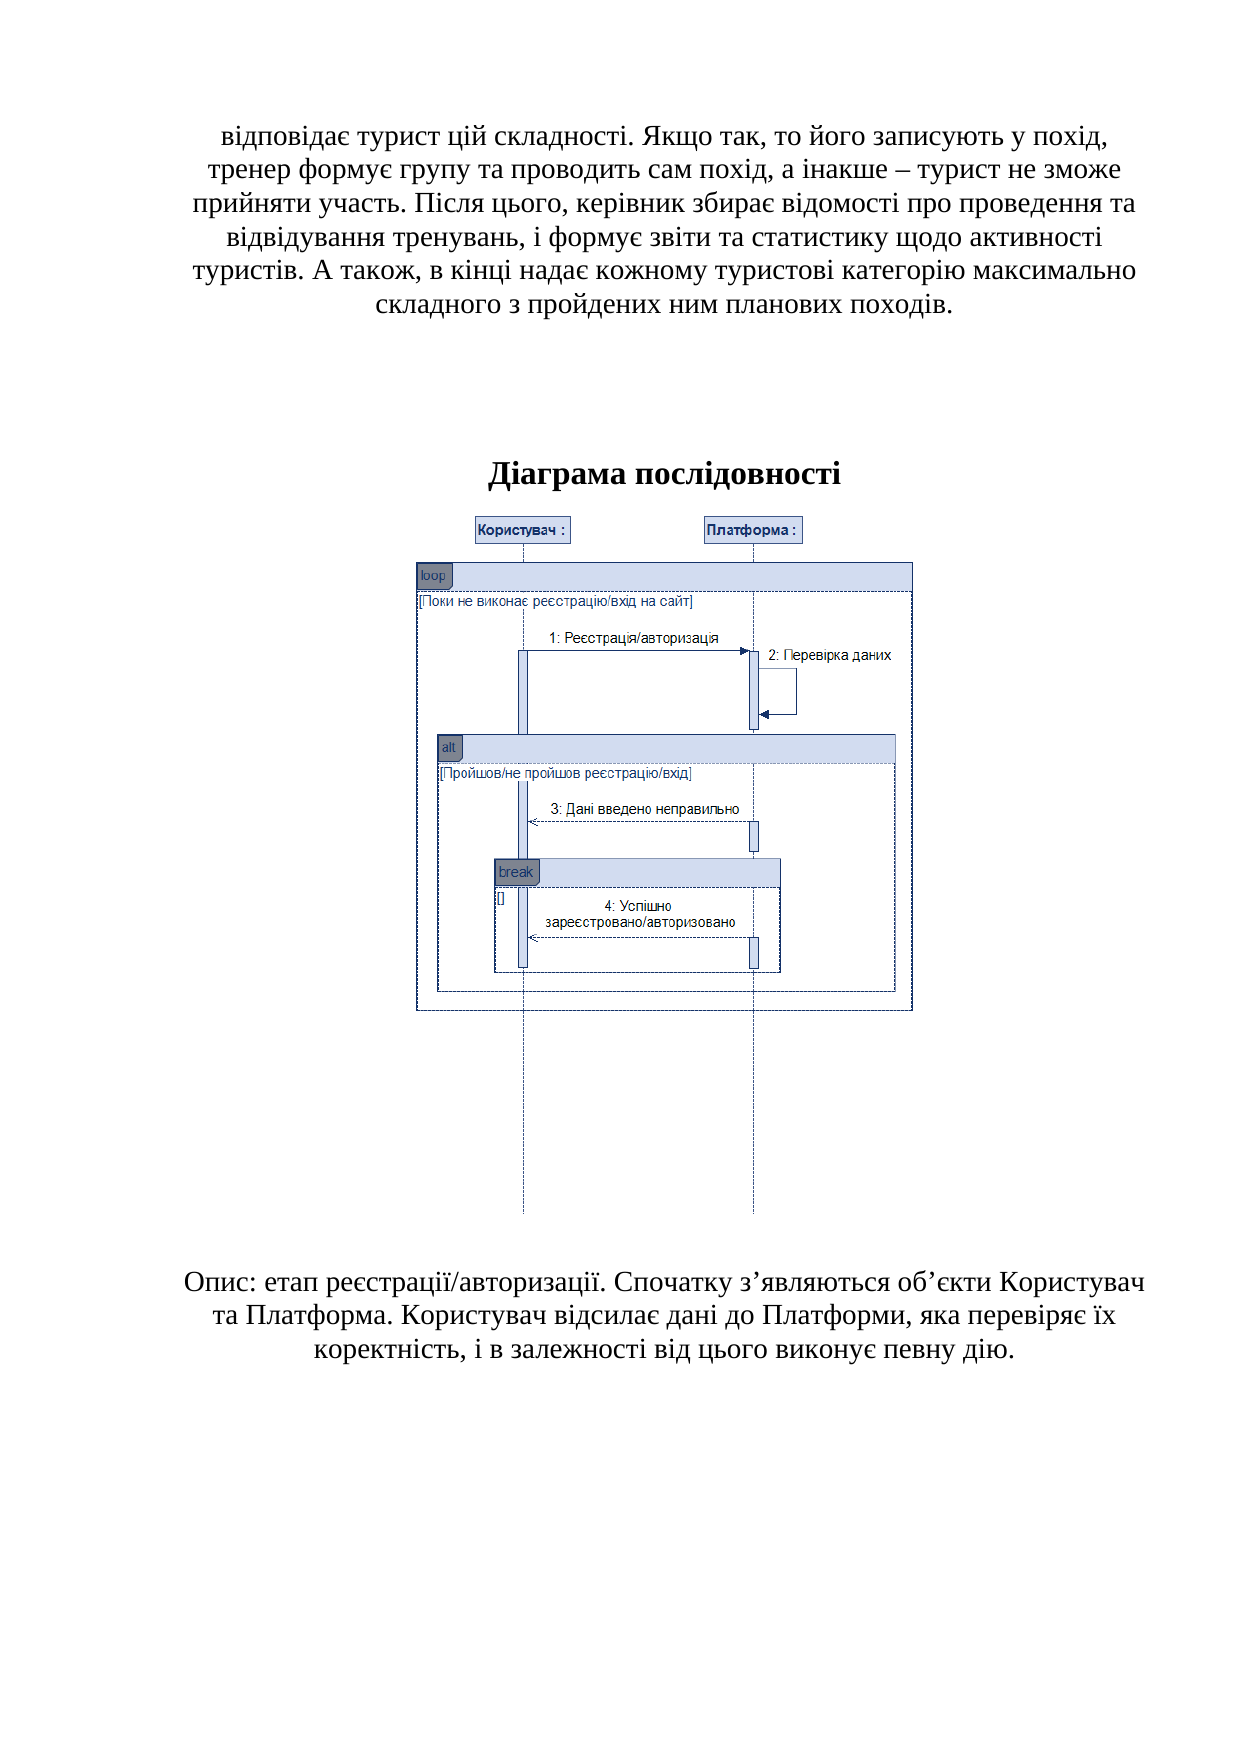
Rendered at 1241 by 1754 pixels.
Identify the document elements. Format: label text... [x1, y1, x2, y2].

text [177, 118, 1152, 319]
text Діаграма послідовності [177, 453, 1152, 491]
picture [414, 516, 915, 1214]
